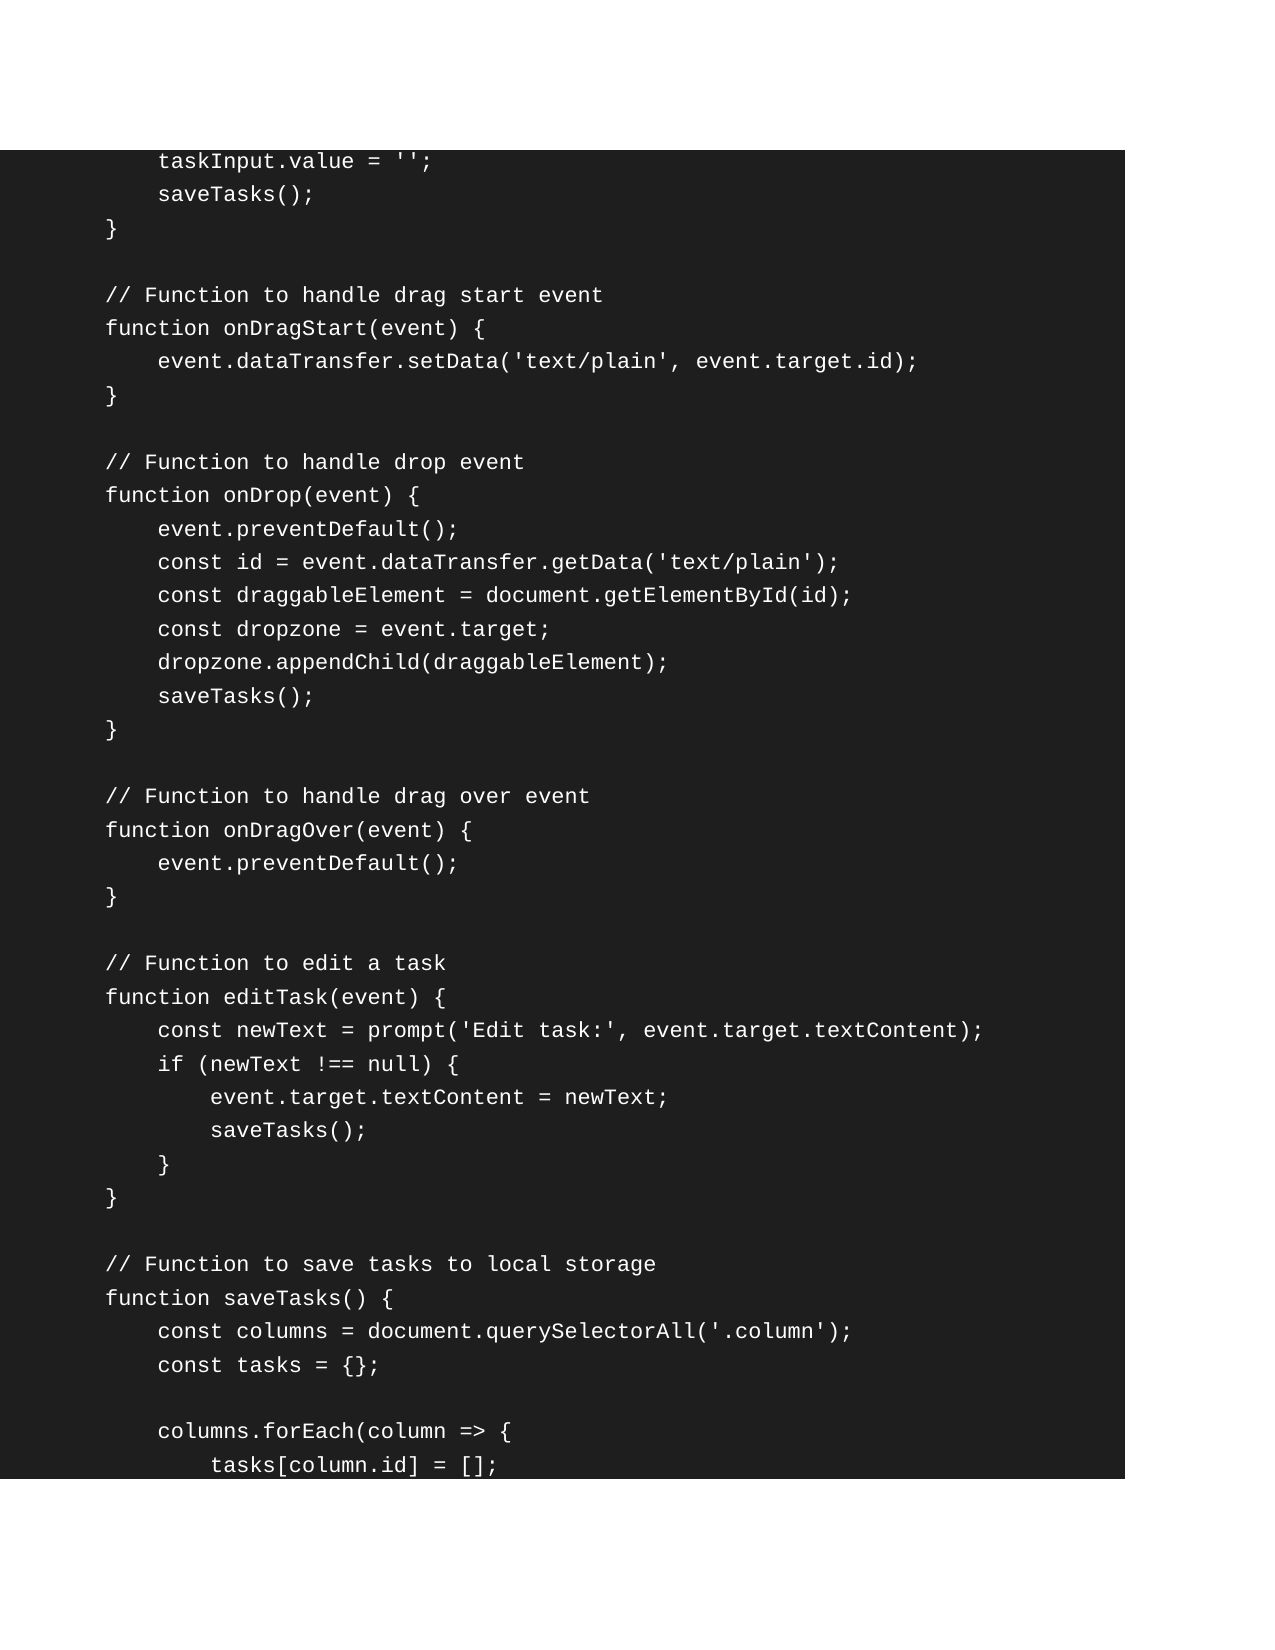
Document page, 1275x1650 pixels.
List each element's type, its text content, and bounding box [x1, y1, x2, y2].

text } [0, 384, 1125, 409]
text columns.forEach(column => { [0, 1421, 1125, 1445]
text // Function to edit a task [0, 952, 1125, 977]
text event.target.textContent = newText; [0, 1086, 1125, 1111]
text // Function to handle drag over event [0, 785, 1125, 810]
text event.dataTransfer.setData('text/plain', event.target.id); [0, 351, 1125, 375]
text } [0, 886, 1125, 910]
text function onDrop(event) { [0, 484, 1125, 509]
text saveTasks(); [0, 1120, 1125, 1144]
text event.preventDefault(); [0, 518, 1125, 543]
text } [0, 718, 1125, 743]
text const id = event.dataTransfer.getData('text/plain'); [0, 551, 1125, 576]
text tasks[column.id] = []; [0, 1454, 1125, 1479]
text // Function to handle drop event [0, 451, 1125, 476]
text } [0, 1187, 1125, 1211]
text const columns = document.querySelectorAll('.column'); [0, 1320, 1125, 1345]
text saveTasks(); [0, 183, 1125, 208]
text function onDragOver(event) { [0, 819, 1125, 843]
text function editTask(event) { [0, 986, 1125, 1011]
text const draggableElement = document.getElementById(id); [0, 585, 1125, 609]
text } [0, 1153, 1125, 1178]
text // Function to save tasks to local storage [0, 1253, 1125, 1278]
text event.preventDefault(); [0, 852, 1125, 877]
text // Function to handle drag start event [0, 284, 1125, 308]
text } [0, 217, 1125, 242]
text const dropzone = event.target; [0, 618, 1125, 643]
text taskInput.value = ''; [0, 150, 1125, 175]
text if (newText !== null) { [0, 1053, 1125, 1078]
text function onDragStart(event) { [0, 317, 1125, 342]
text saveTasks(); [0, 685, 1125, 710]
text dropzone.appendChild(draggableElement); [0, 652, 1125, 676]
text const newText = prompt('Edit task:', event.target.textContent); [0, 1019, 1125, 1044]
text function saveTasks() { [0, 1287, 1125, 1312]
text const tasks = {}; [0, 1354, 1125, 1378]
